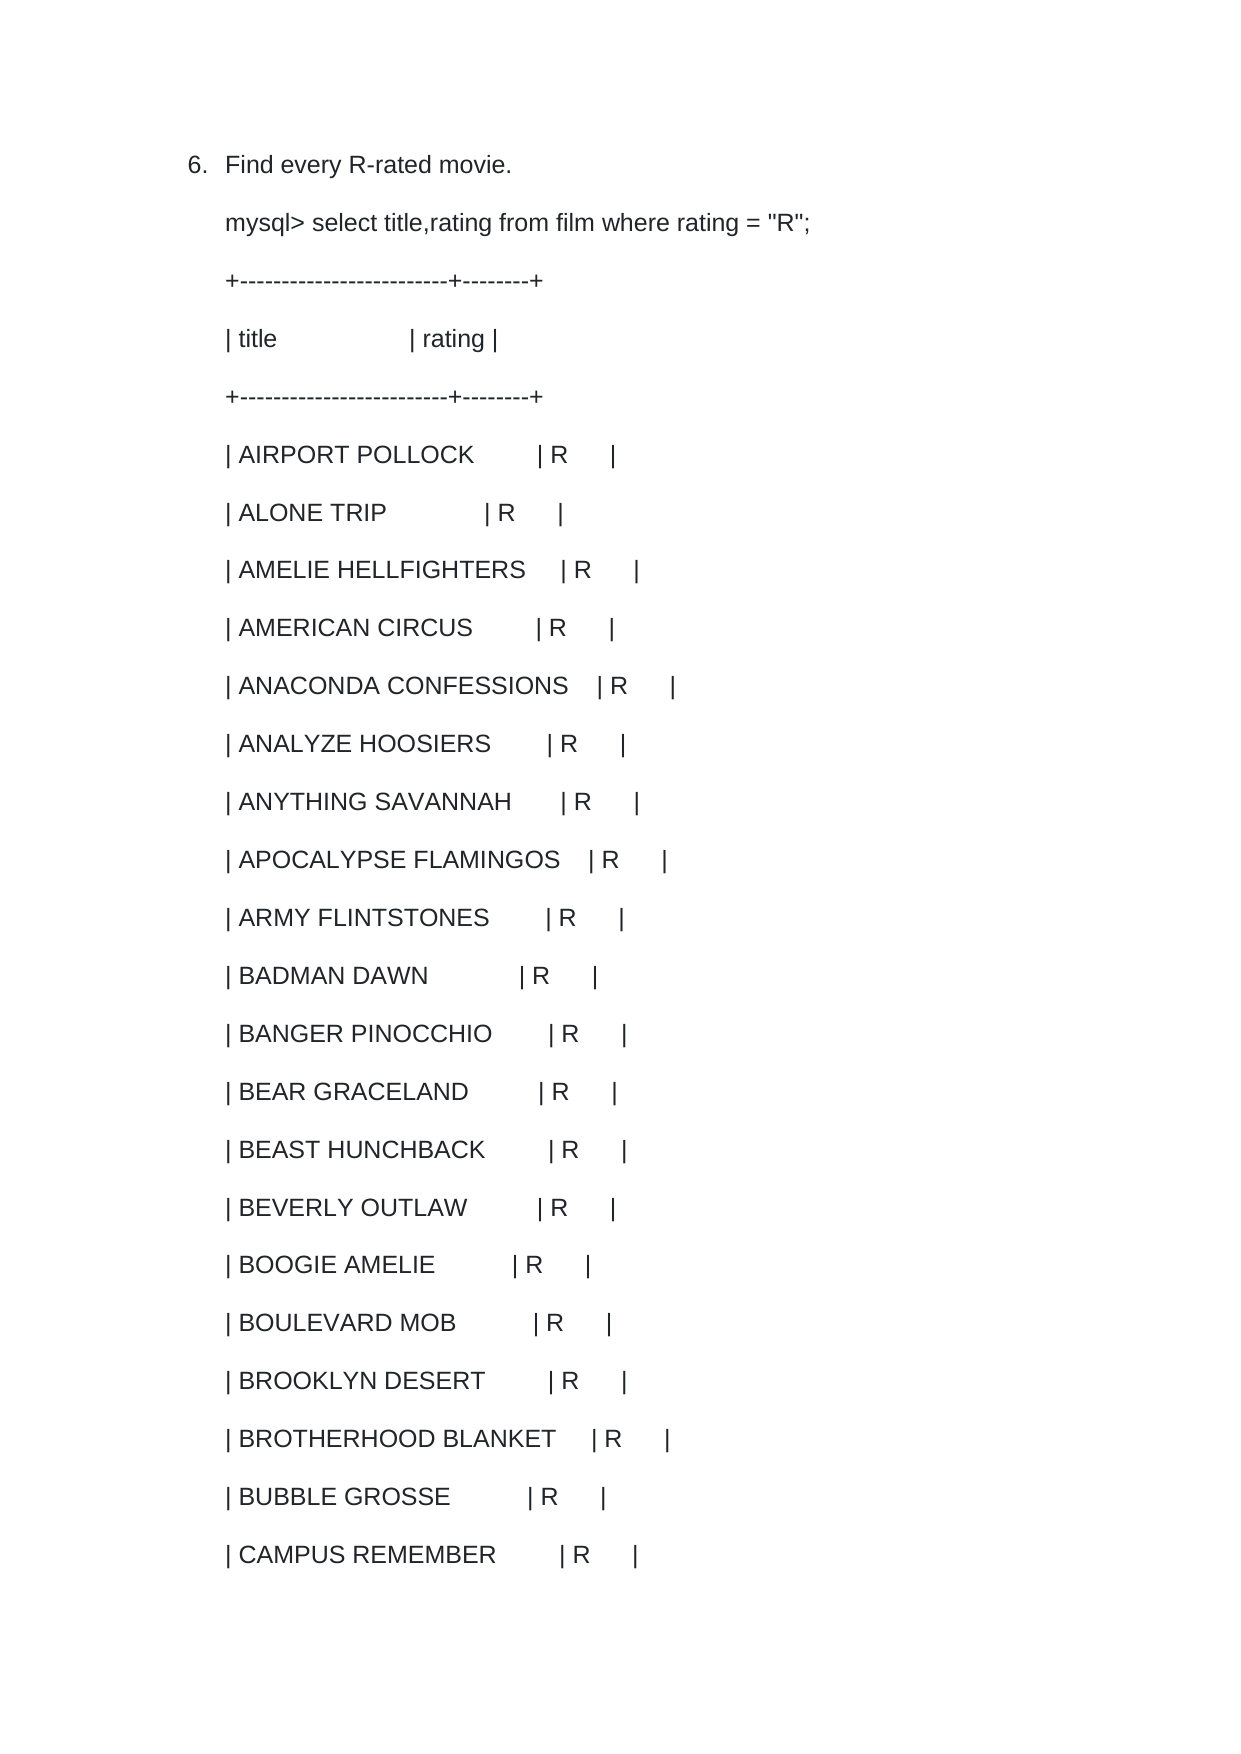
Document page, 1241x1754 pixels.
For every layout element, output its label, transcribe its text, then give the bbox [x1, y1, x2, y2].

text | APOCALYPSE FLAMINGOS | R | [225, 845, 1090, 874]
text | ANALYZE HOOSIERS | R | [225, 729, 1090, 758]
text | ANACONDA CONFESSIONS | R | [225, 671, 1090, 700]
text | BROOKLYN DESERT | R | [225, 1366, 1090, 1395]
text | BEAR GRACELAND | R | [225, 1077, 1090, 1105]
text | BEAST HUNCHBACK | R | [225, 1134, 1090, 1163]
text | AIRPORT POLLOCK | R | [225, 439, 1090, 468]
text | AMELIE HELLFIGHTERS | R | [225, 555, 1090, 584]
text | BROTHERHOOD BLANKET | R | [225, 1424, 1090, 1453]
text | title | rating | [225, 324, 1090, 352]
text +-------------------------+--------+ [225, 382, 1090, 410]
text | AMERICAN CIRCUS | R | [225, 613, 1090, 642]
text | BANGER PINOCCHIO | R | [225, 1019, 1090, 1047]
text mysql> select title,rating from film where rating = "R"; [225, 208, 1090, 237]
text | ARMY FLINTSTONES | R | [225, 903, 1090, 932]
text | BOOGIE AMELIE | R | [225, 1250, 1090, 1279]
text | BUBBLE GROSSE | R | [225, 1482, 1090, 1511]
text +-------------------------+--------+ [225, 266, 1090, 294]
text | BOULEVARD MOB | R | [225, 1308, 1090, 1337]
text | BADMAN DAWN | R | [225, 961, 1090, 989]
text | BEVERLY OUTLAW | R | [225, 1192, 1090, 1221]
text | CAMPUS REMEMBER | R | [225, 1540, 1090, 1569]
text | ALONE TRIP | R | [225, 497, 1090, 526]
list Find every R-rated movie. [187, 150, 1090, 179]
text | ANYTHING SAVANNAH | R | [225, 787, 1090, 816]
